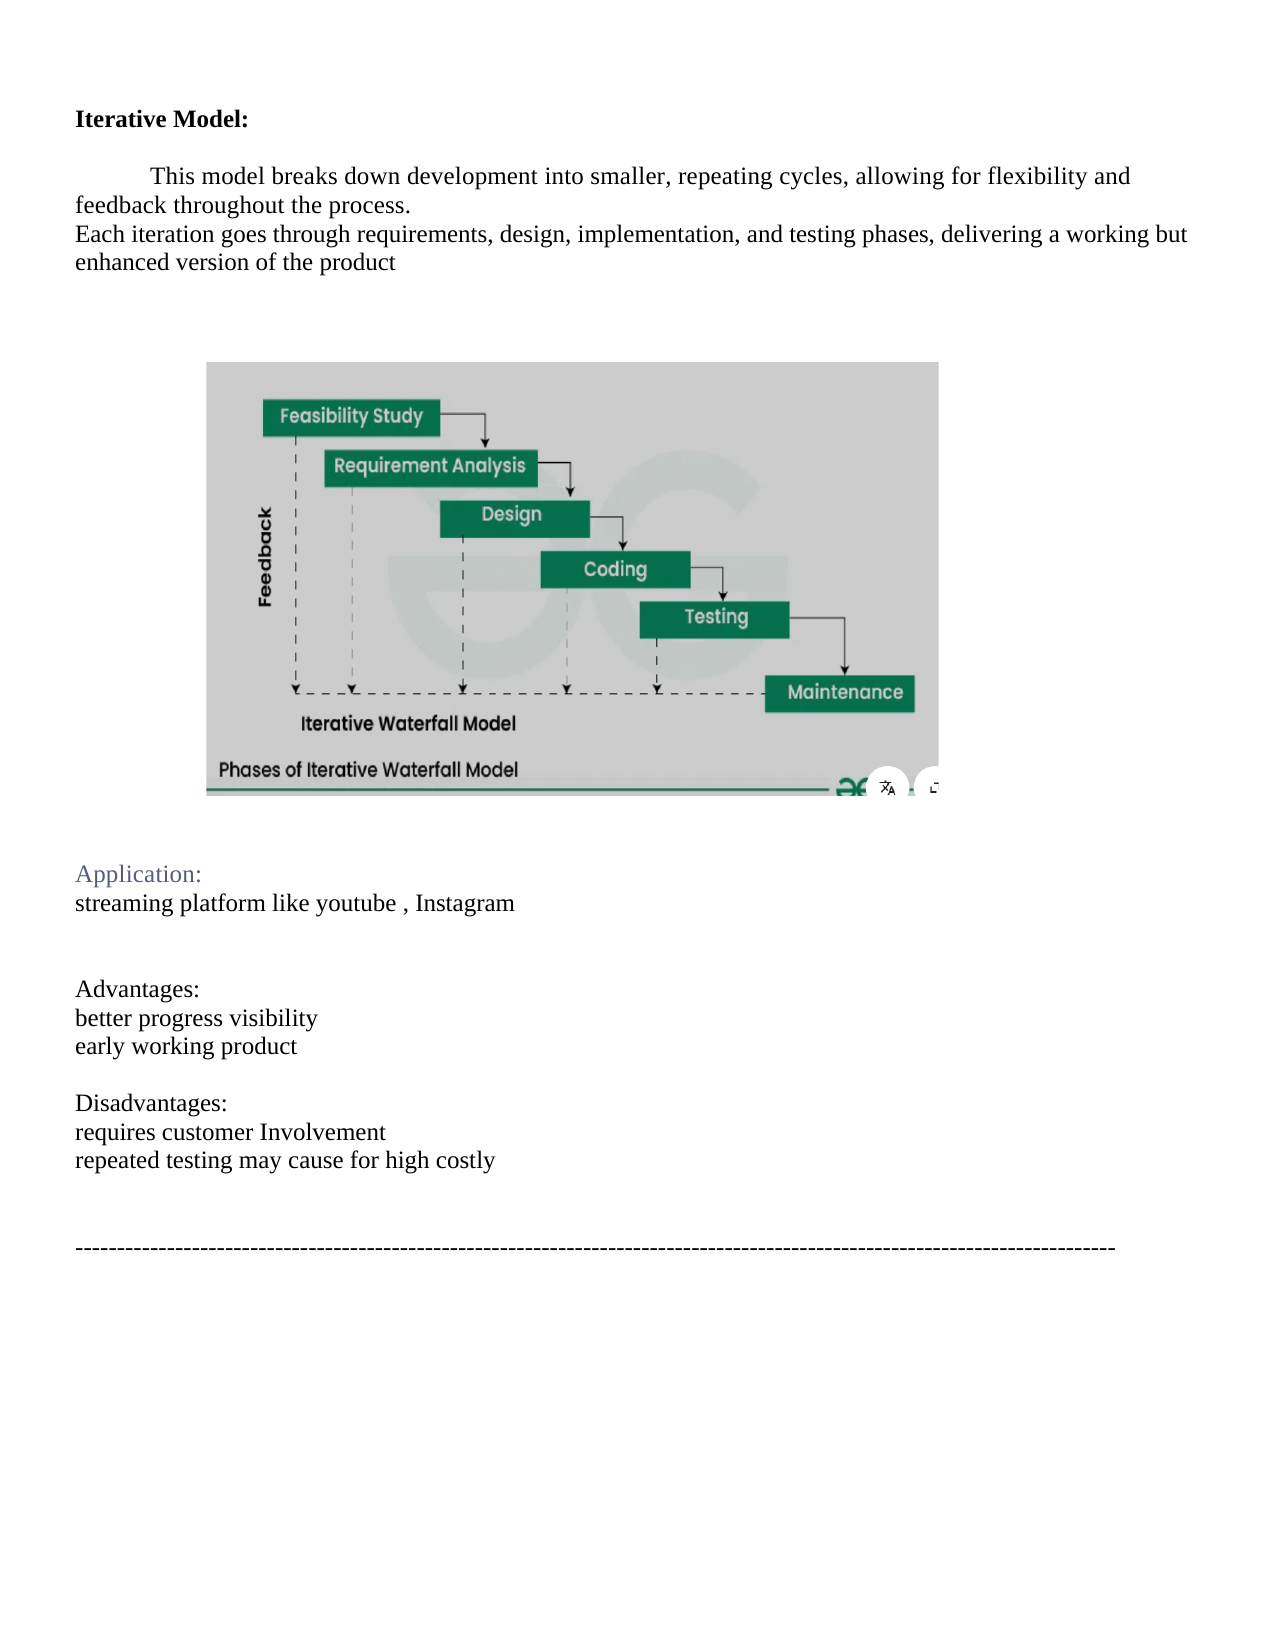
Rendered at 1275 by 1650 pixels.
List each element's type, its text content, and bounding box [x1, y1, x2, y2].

text Iterative Model: [75, 104, 1200, 132]
picture [206, 362, 939, 796]
text This model breaks down development into smaller, repeating cycles, allowing for flexibility and feedback throughout the process. Each iteration goes through requirements, design, implementation, and testing phases, delivering a working but enhanced version of the product [75, 132, 1200, 276]
text Application: streaming platform like youtube , Instagram Advantages: better progress visibility early working product [75, 801, 1200, 1088]
text Disadvantages: requires customer Involvement repeated testing may cause for high costly ----------------------------------------------------------------------------------------------------------------------------- [75, 1088, 1200, 1375]
